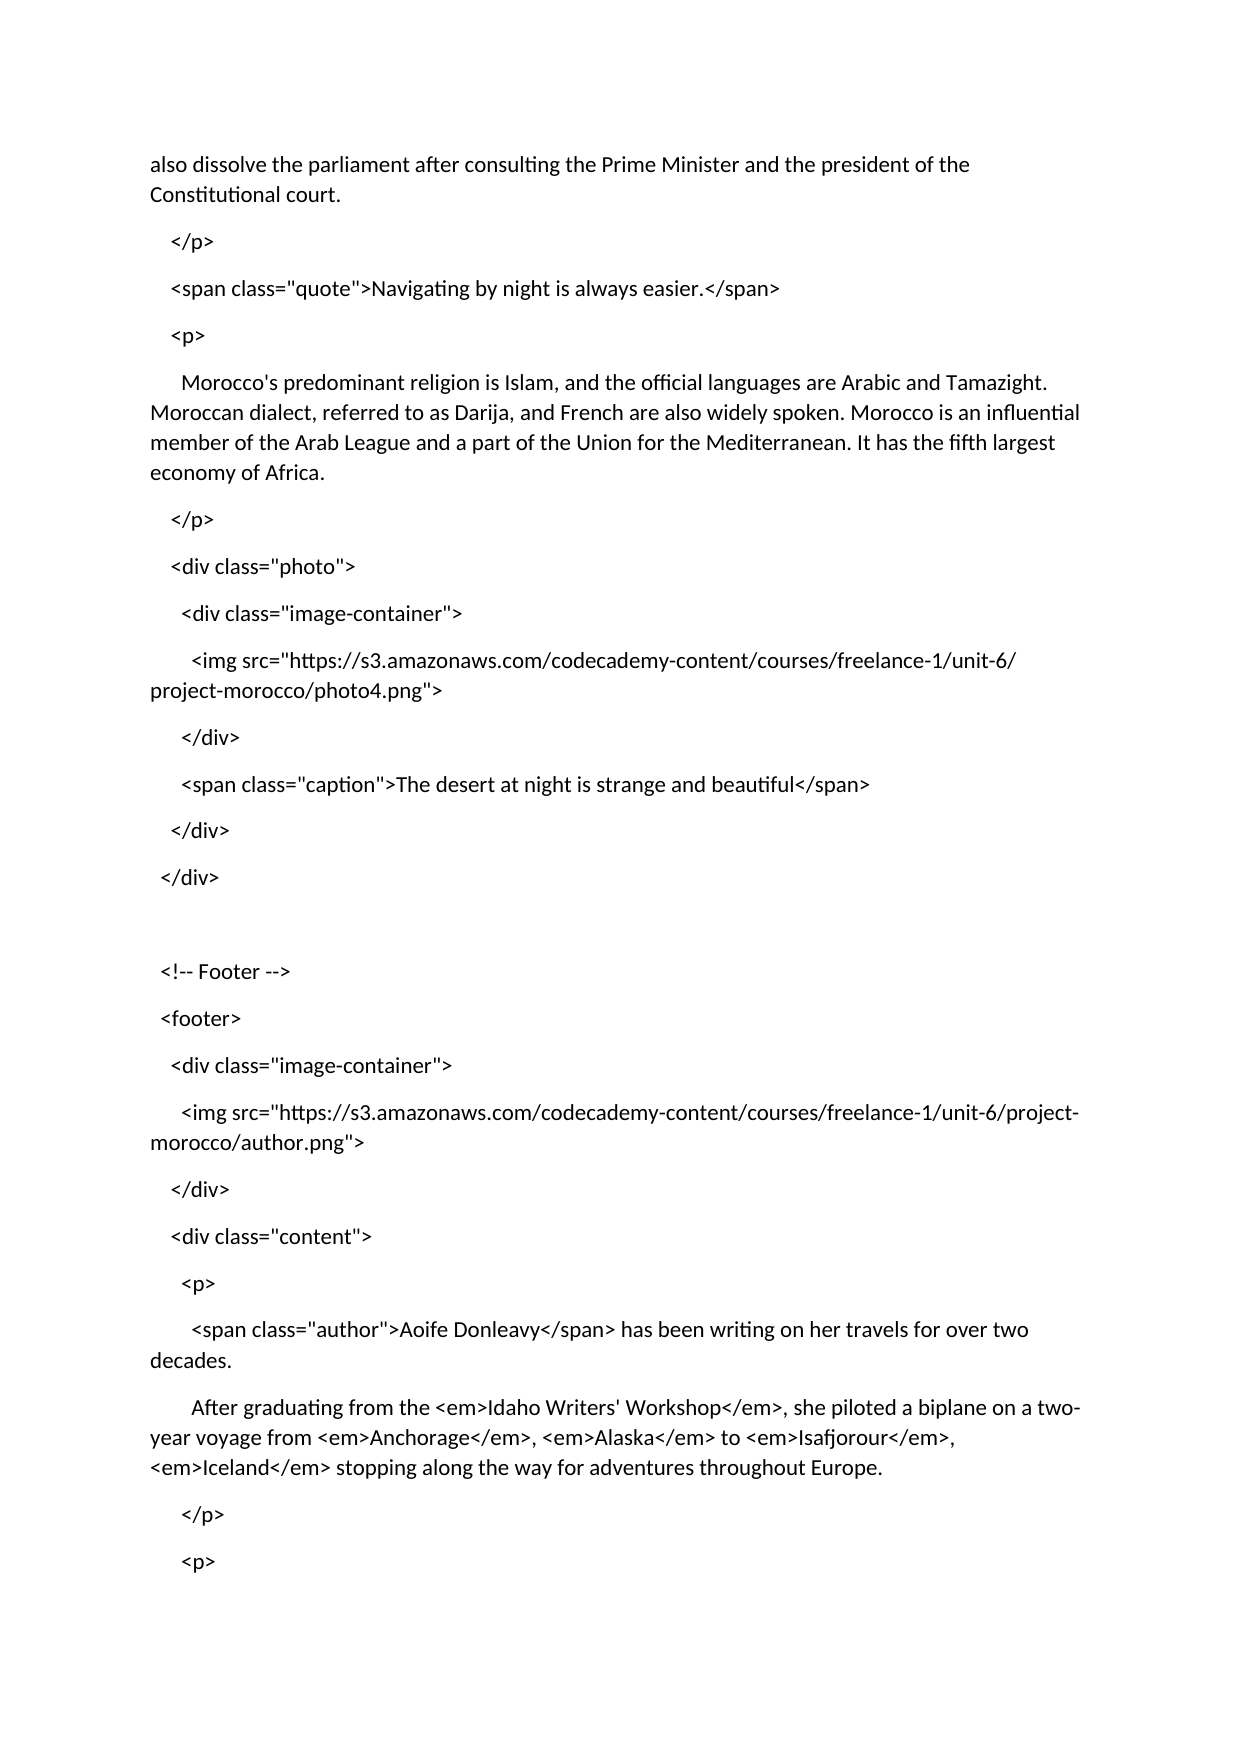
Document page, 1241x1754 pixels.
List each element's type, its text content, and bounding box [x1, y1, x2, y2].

text </p> [150, 505, 1090, 533]
text </p> [150, 227, 1090, 255]
text </div> [150, 817, 1090, 845]
text <div class="image-container"> [150, 599, 1090, 627]
text <span class="quote">Navigating by night is always easier.</span> [150, 274, 1090, 302]
text <div class="content"> [150, 1222, 1090, 1250]
text <span class="caption">The desert at night is strange and beautiful</span> [150, 770, 1090, 798]
text </div> [150, 863, 1090, 892]
text <p> [150, 321, 1090, 349]
text Morocco's predominant religion is Islam, and the official languages are Arabic and Tamazight. Moroccan dialect, referred to as Darija, and French are also widely spoken. Morocco is an influential member of the Arab League and a part of the Union for the Mediterranean. It has the fifth largest economy of Africa. [150, 368, 1090, 486]
text </div> [150, 1175, 1090, 1203]
text <p> [150, 1547, 1090, 1575]
text <span class="author">Aoife Donleavy</span> has been writing on her travels for over two decades. [150, 1316, 1090, 1374]
text <img src="https://s3.amazonaws.com/codecademy-content/courses/freelance-1/unit-6/project-morocco/author.png"> [150, 1098, 1090, 1156]
text </p> [150, 1500, 1090, 1528]
text </div> [150, 723, 1090, 751]
text After graduating from the <em>Idaho Writers' Workshop</em>, she piloted a biplane on a two-year voyage from <em>Anchorage</em>, <em>Alaska</em> to <em>Isafjorour</em>, <em>Iceland</em> stopping along the way for adventures throughout Europe. [150, 1393, 1090, 1481]
text <div class="image-container"> [150, 1051, 1090, 1079]
text <p> [150, 1269, 1090, 1297]
text <img src="https://s3.amazonaws.com/codecademy-content/courses/freelance-1/unit-6/project-morocco/photo4.png"> [150, 646, 1090, 704]
text <div class="photo"> [150, 552, 1090, 580]
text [150, 150, 1090, 208]
text <footer> [150, 1004, 1090, 1032]
text <!-- Footer --> [150, 957, 1090, 985]
